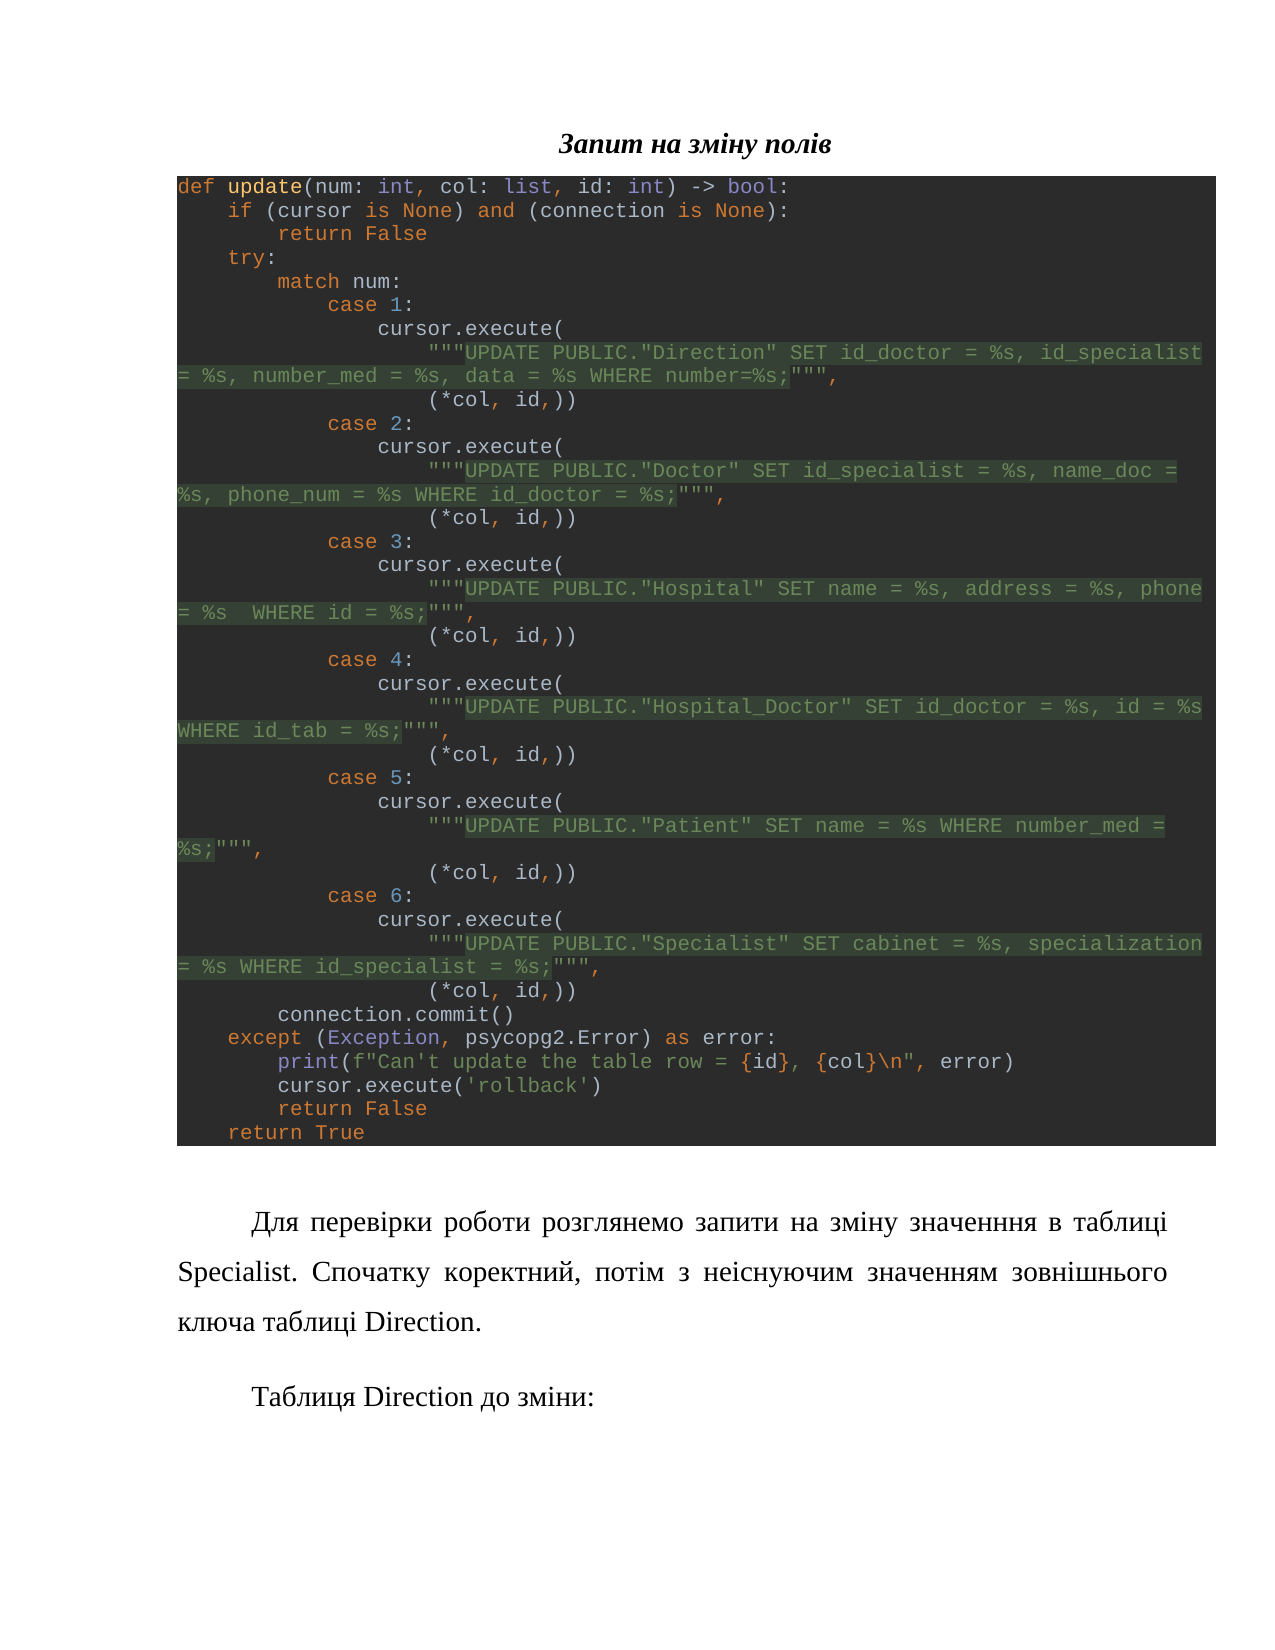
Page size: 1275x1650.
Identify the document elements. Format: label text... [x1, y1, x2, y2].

text def update(num: int, col: list, id: int) -> bool: if (cursor is None) and (connection is None): return False try: match num: case 1: cursor.execute( """UPDATE PUBLIC."Direction" SET id_doctor = %s, id_specialist = %s, number_med = %s, data = %s WHERE number=%s;""", (*col, id,)) case 2: cursor.execute( """UPDATE PUBLIC."Doctor" SET id_specialist = %s, name_doc = %s, phone_num = %s WHERE id_doctor = %s;""", (*col, id,)) case 3: cursor.execute( """UPDATE PUBLIC."Hospital" SET name = %s, address = %s, phone = %s WHERE id = %s;""", (*col, id,)) case 4: cursor.execute( """UPDATE PUBLIC."Hospital_Doctor" SET id_doctor = %s, id = %s WHERE id_tab = %s;""", (*col, id,)) case 5: cursor.execute( """UPDATE PUBLIC."Patient" SET name = %s WHERE number_med = %s;""", (*col, id,)) case 6: cursor.execute( """UPDATE PUBLIC."Specialist" SET cabinet = %s, specialization = %s WHERE id_specialist = %s;""", (*col, id,)) connection.commit() except (Exception, psycopg2.Error) as error: print(f"Can't update the table row = {id}, {col}\n", error) cursor.execute('rollback') return False return True [177, 176, 1216, 1146]
subtitle Запит на зміну полів [177, 126, 1216, 159]
text Таблиця Direction до зміни: [177, 1379, 1216, 1413]
text Для перевірки роботи розглянемо запити на зміну значенння в таблиці Specialist. Спочатку коректний, потім з неіснуючим значенням зовнішнього ключа таблиці Direction. [177, 1204, 1169, 1338]
